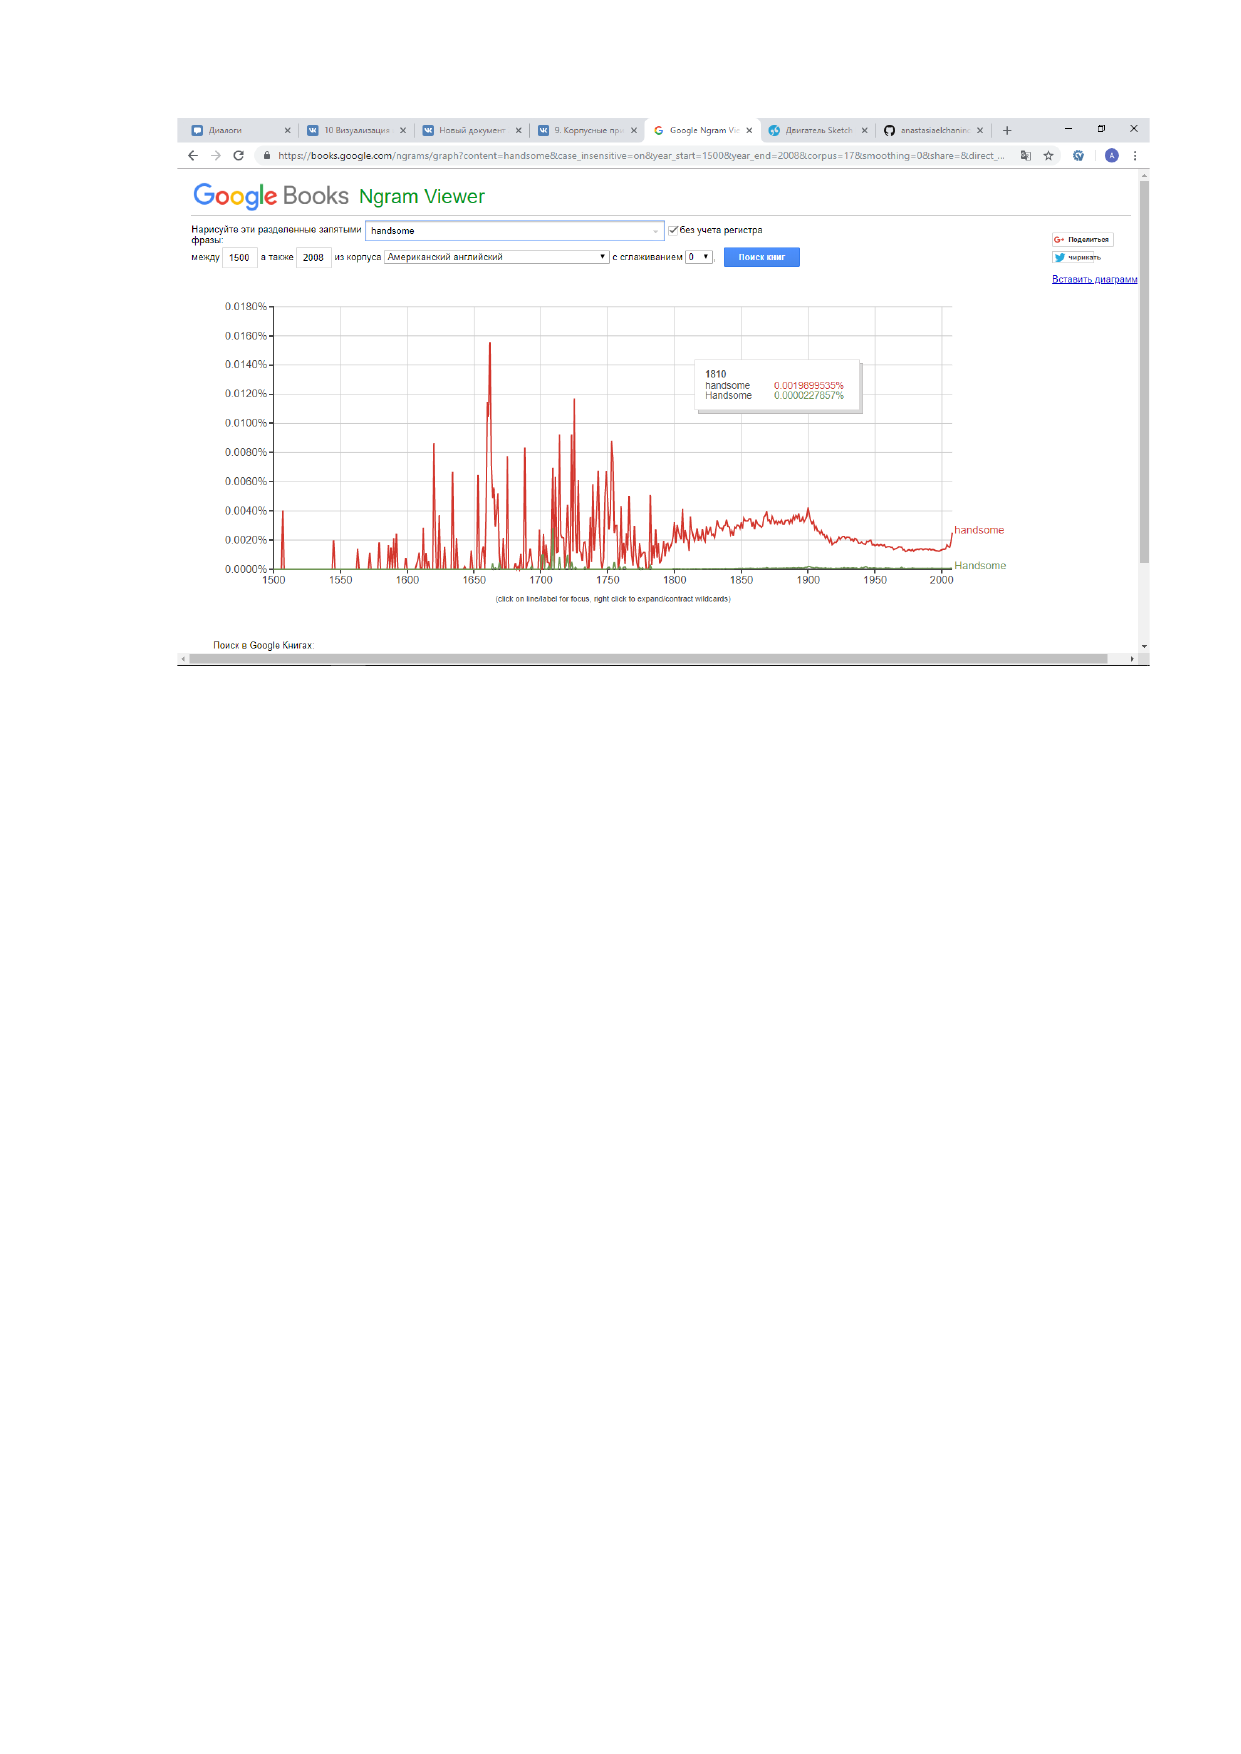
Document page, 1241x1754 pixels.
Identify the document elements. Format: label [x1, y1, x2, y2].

picture [177, 118, 1150, 666]
